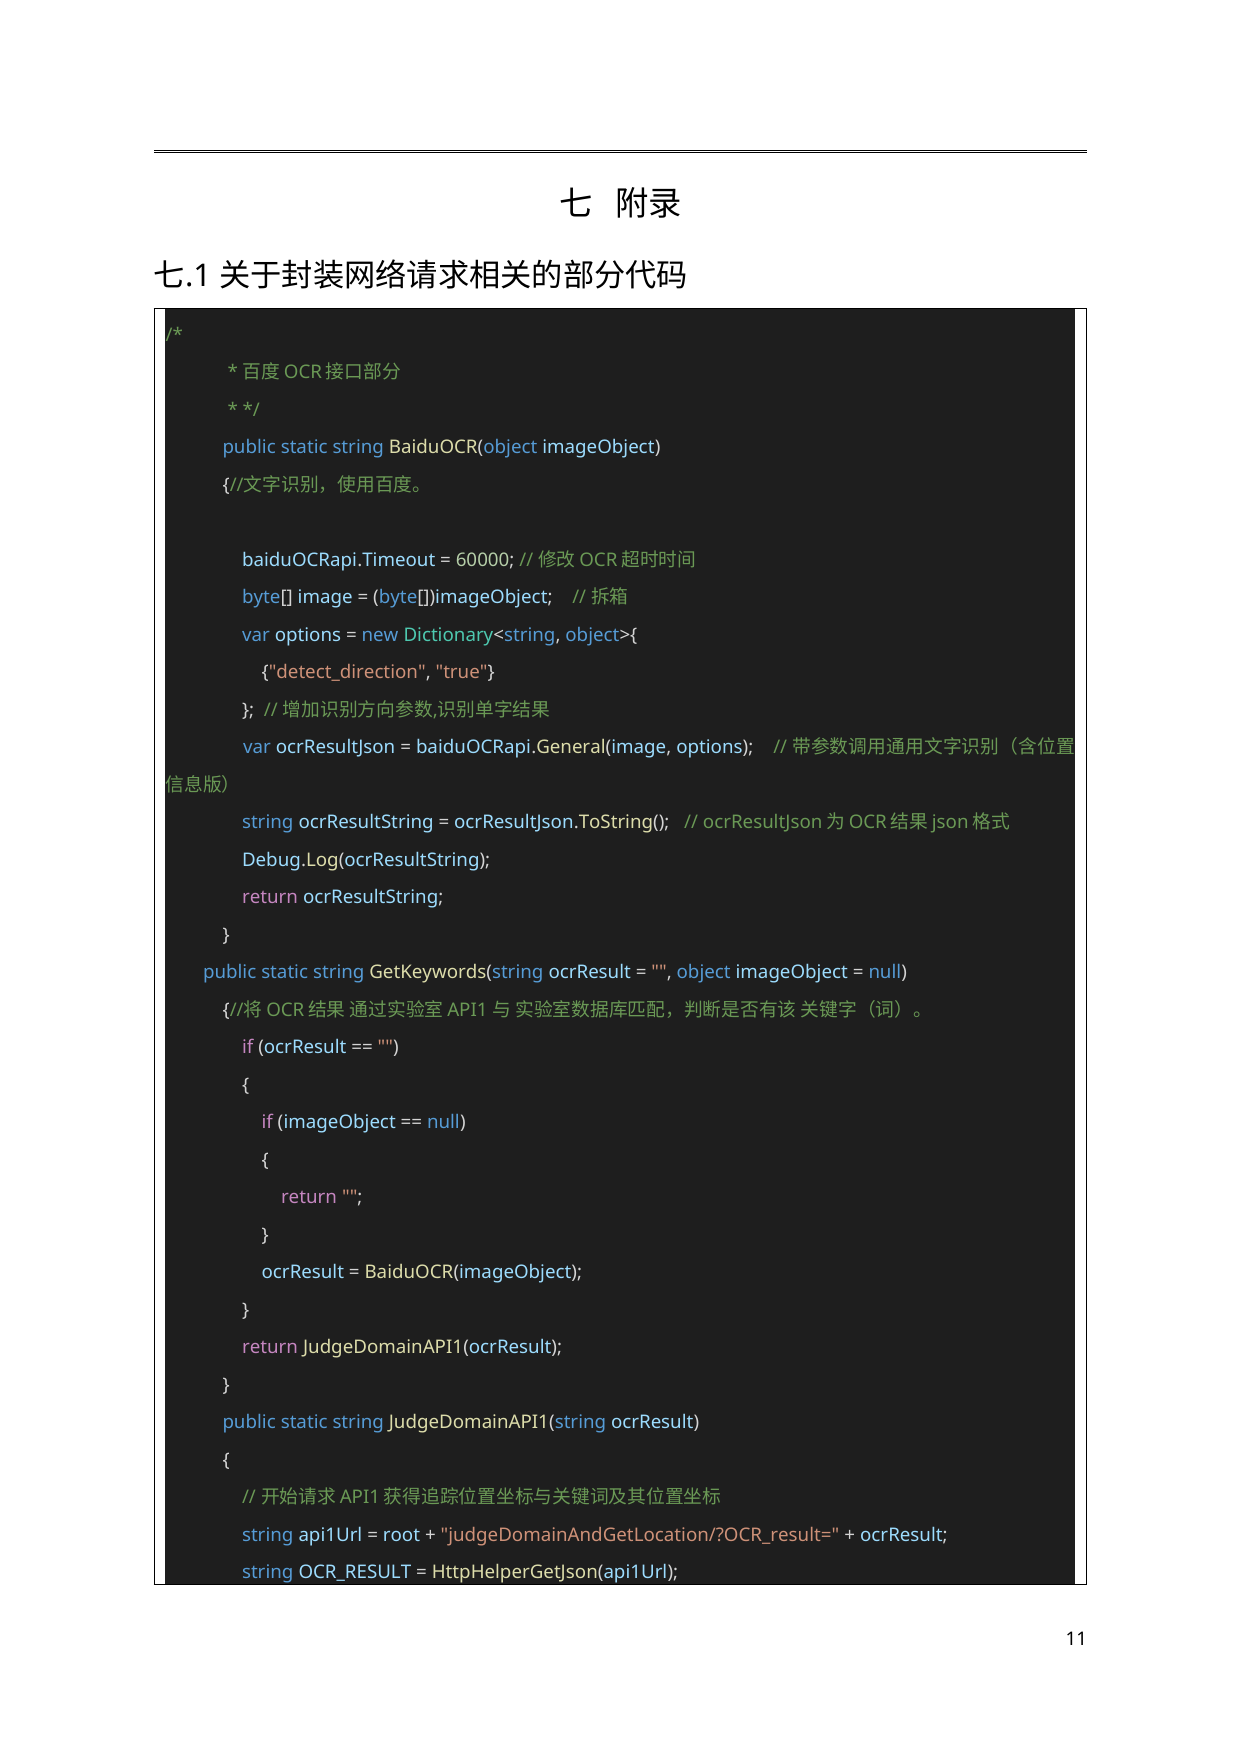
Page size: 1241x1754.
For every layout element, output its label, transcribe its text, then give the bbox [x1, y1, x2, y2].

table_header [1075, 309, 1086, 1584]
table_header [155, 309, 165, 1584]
subtitle 关于封装网络请求相关的部分代码 [153, 250, 1087, 296]
subtitle 附录 [153, 177, 1087, 225]
